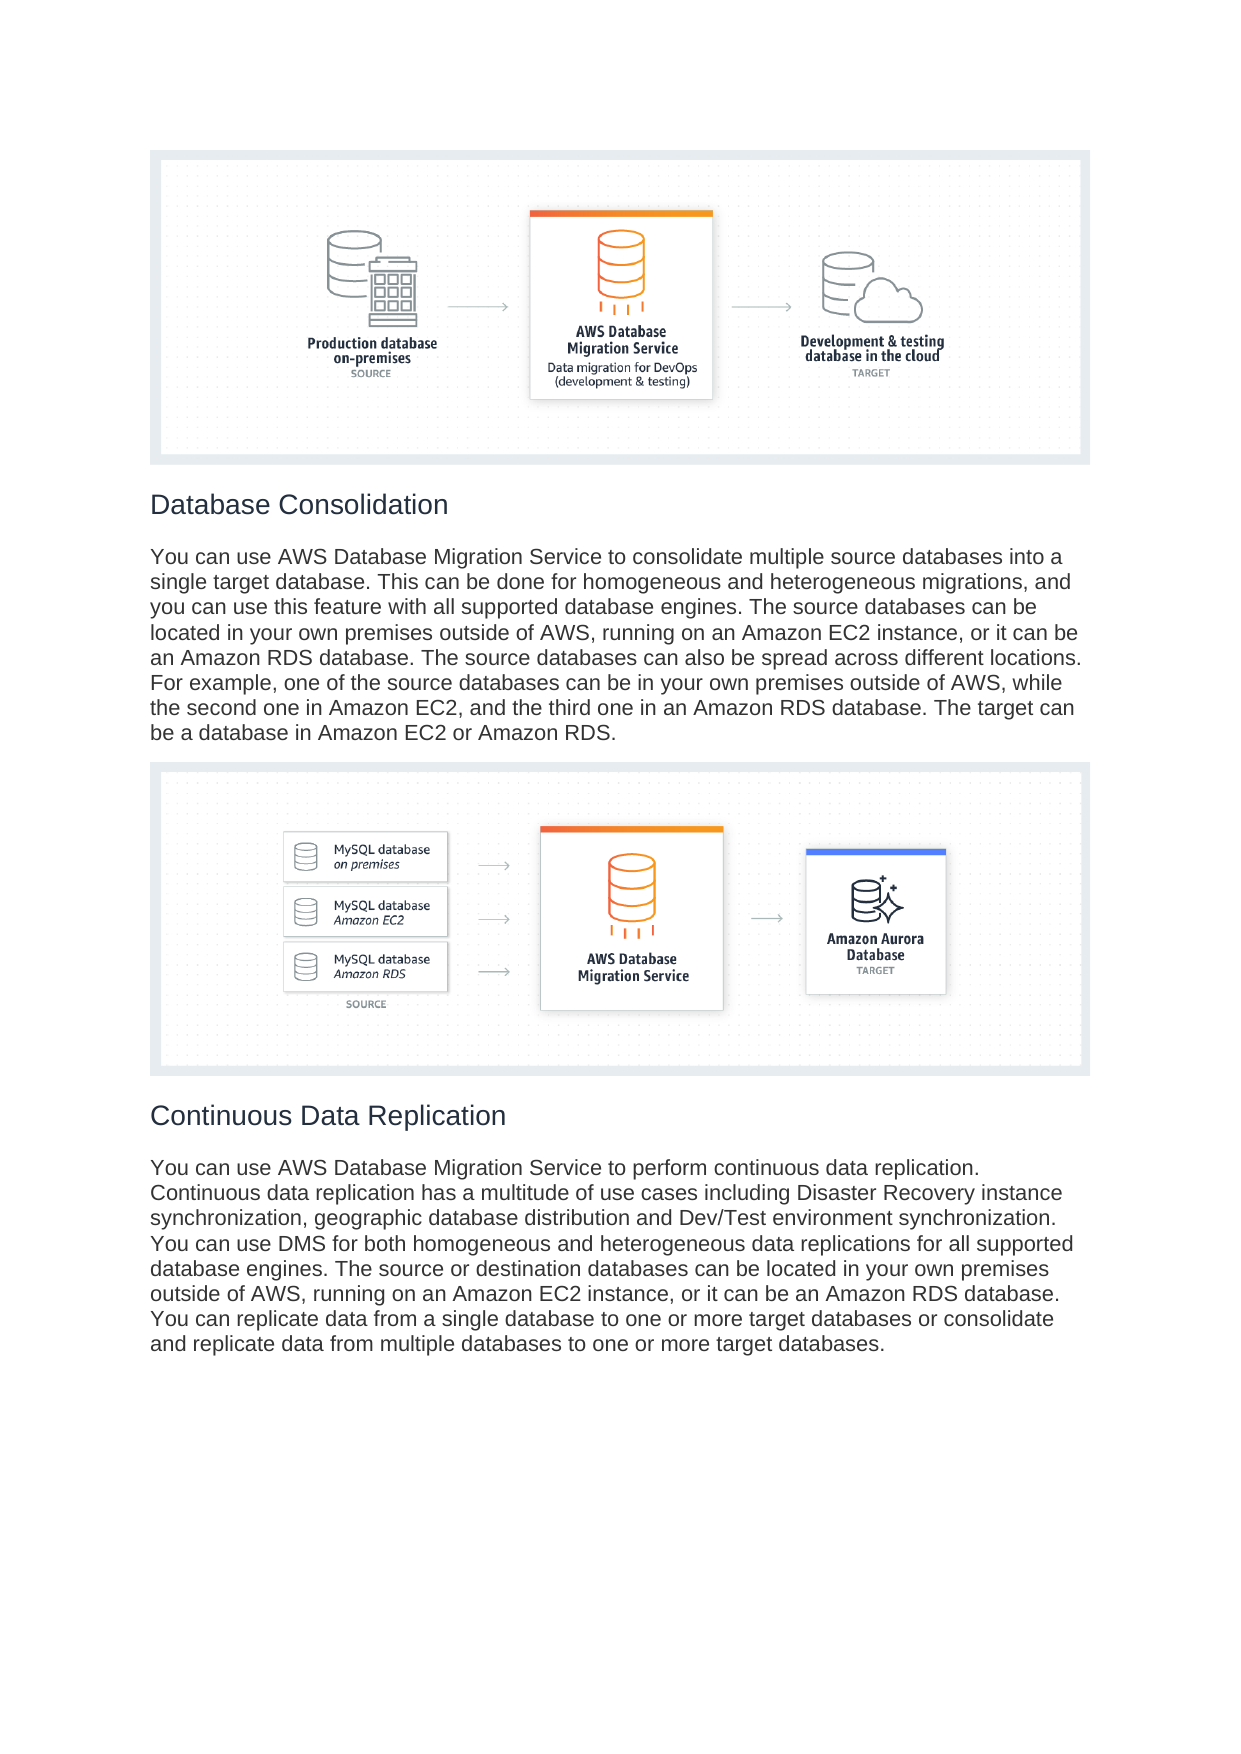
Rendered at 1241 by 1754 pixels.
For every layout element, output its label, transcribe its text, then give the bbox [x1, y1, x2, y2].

text You can use AWS Database Migration Service to consolidate multiple source databases into a single target database. This can be done for homogeneous and heterogeneous migrations, and you can use this feature with all supported database engines. The source databases can be located in your own premises outside of AWS, running on an Amazon EC2 instance, or it can be an Amazon RDS database. The source databases can also be spread across different locations. For example, one of the source databases can be in your own premises outside of AWS, while the second one in Amazon EC2, and the third one in an Amazon RDS database. The target can be a database in Amazon EC2 or Amazon RDS. [150, 544, 1090, 745]
picture [150, 150, 1091, 465]
text You can use AWS Database Migration Service to perform continuous data replication. Continuous data replication has a multitude of use cases including Disaster Recovery instance synchronization, geographic database distribution and Dev/Test environment synchronization. You can use DMS for both homogeneous and heterogeneous data replications for all supported database engines. The source or destination databases can be located in your own premises outside of AWS, running on an Amazon EC2 instance, or it can be an Amazon RDS database. You can replicate data from a single database to one or more target databases or consolidate and replicate data from multiple databases to one or more target databases. [150, 1155, 1090, 1357]
text Continuous Data Replication [150, 1099, 1090, 1131]
text Database Consolidation [150, 488, 1090, 520]
picture [150, 762, 1091, 1076]
